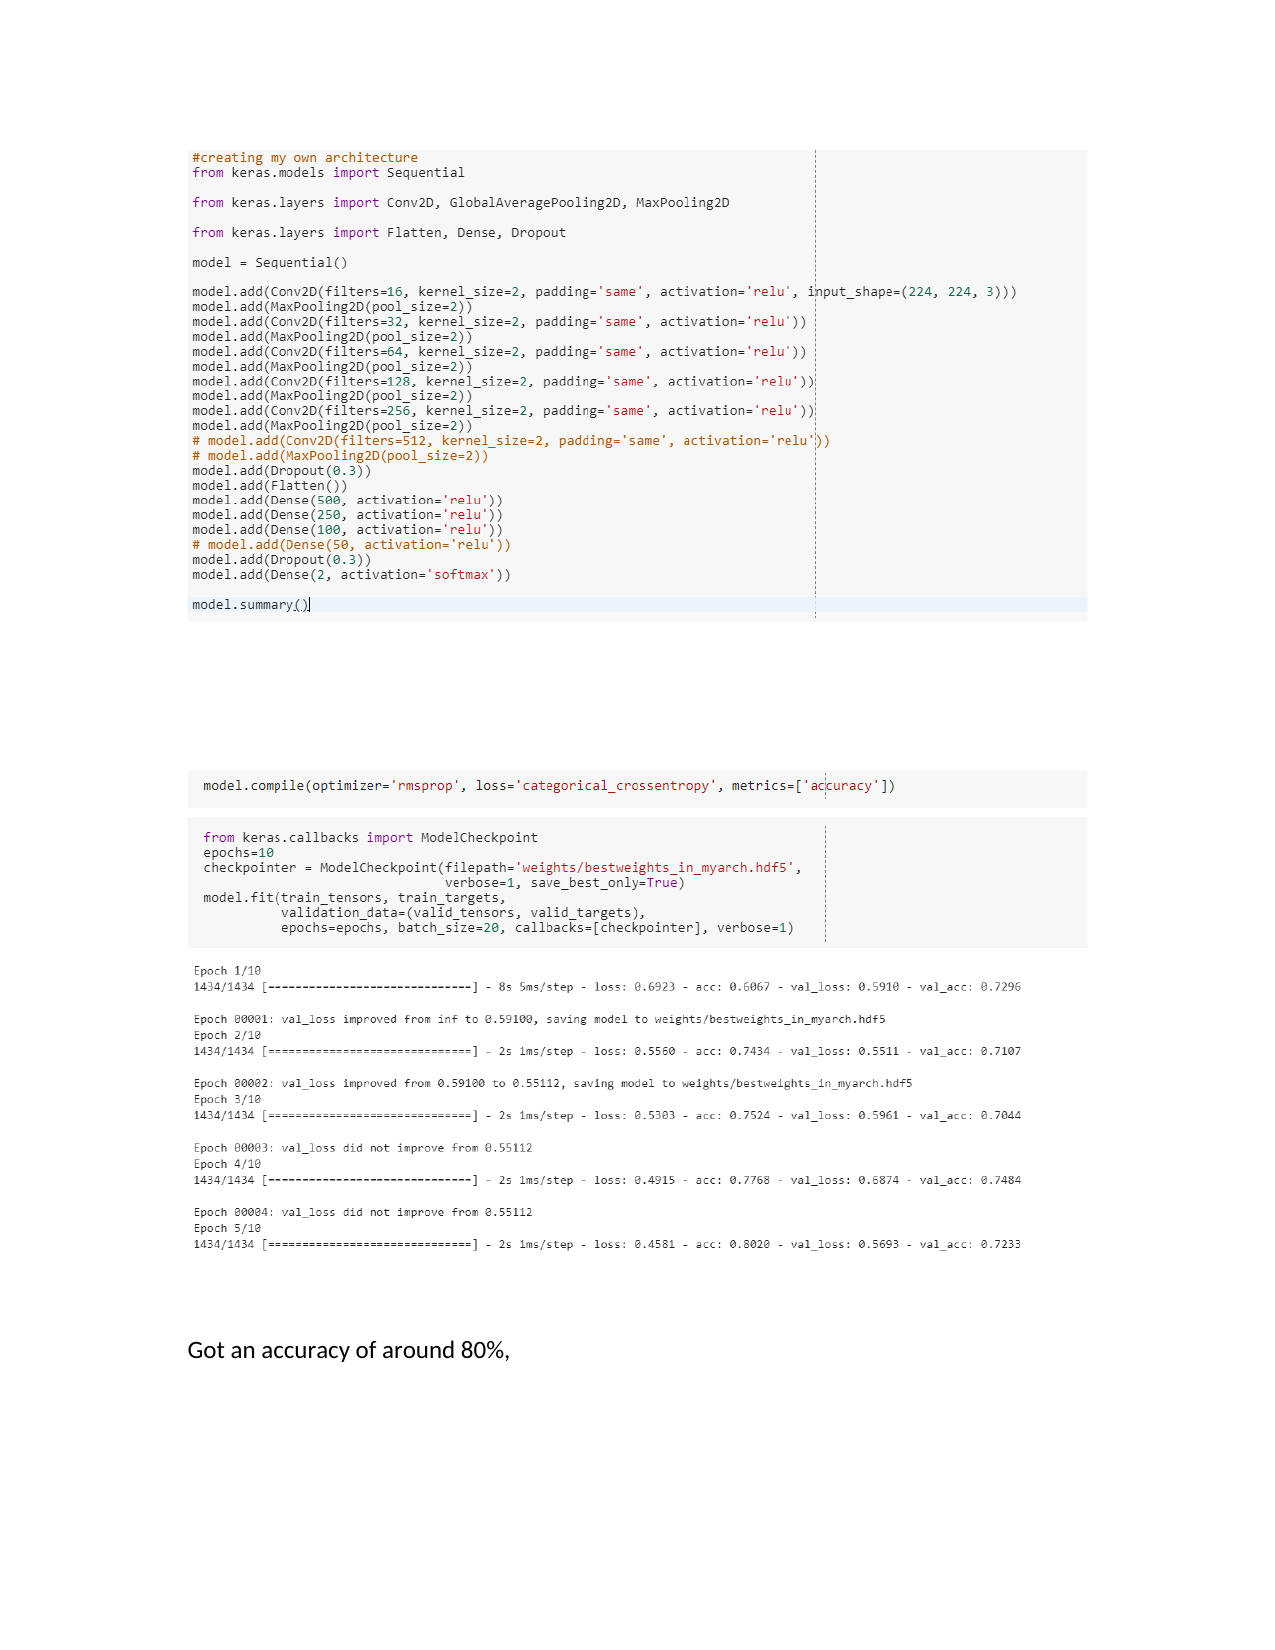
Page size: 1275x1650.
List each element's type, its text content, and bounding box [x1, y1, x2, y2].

picture [187, 966, 1088, 1267]
text Got an accuracy of around 80%, [187, 1334, 1087, 1365]
picture [187, 150, 1088, 622]
picture [187, 770, 1088, 948]
